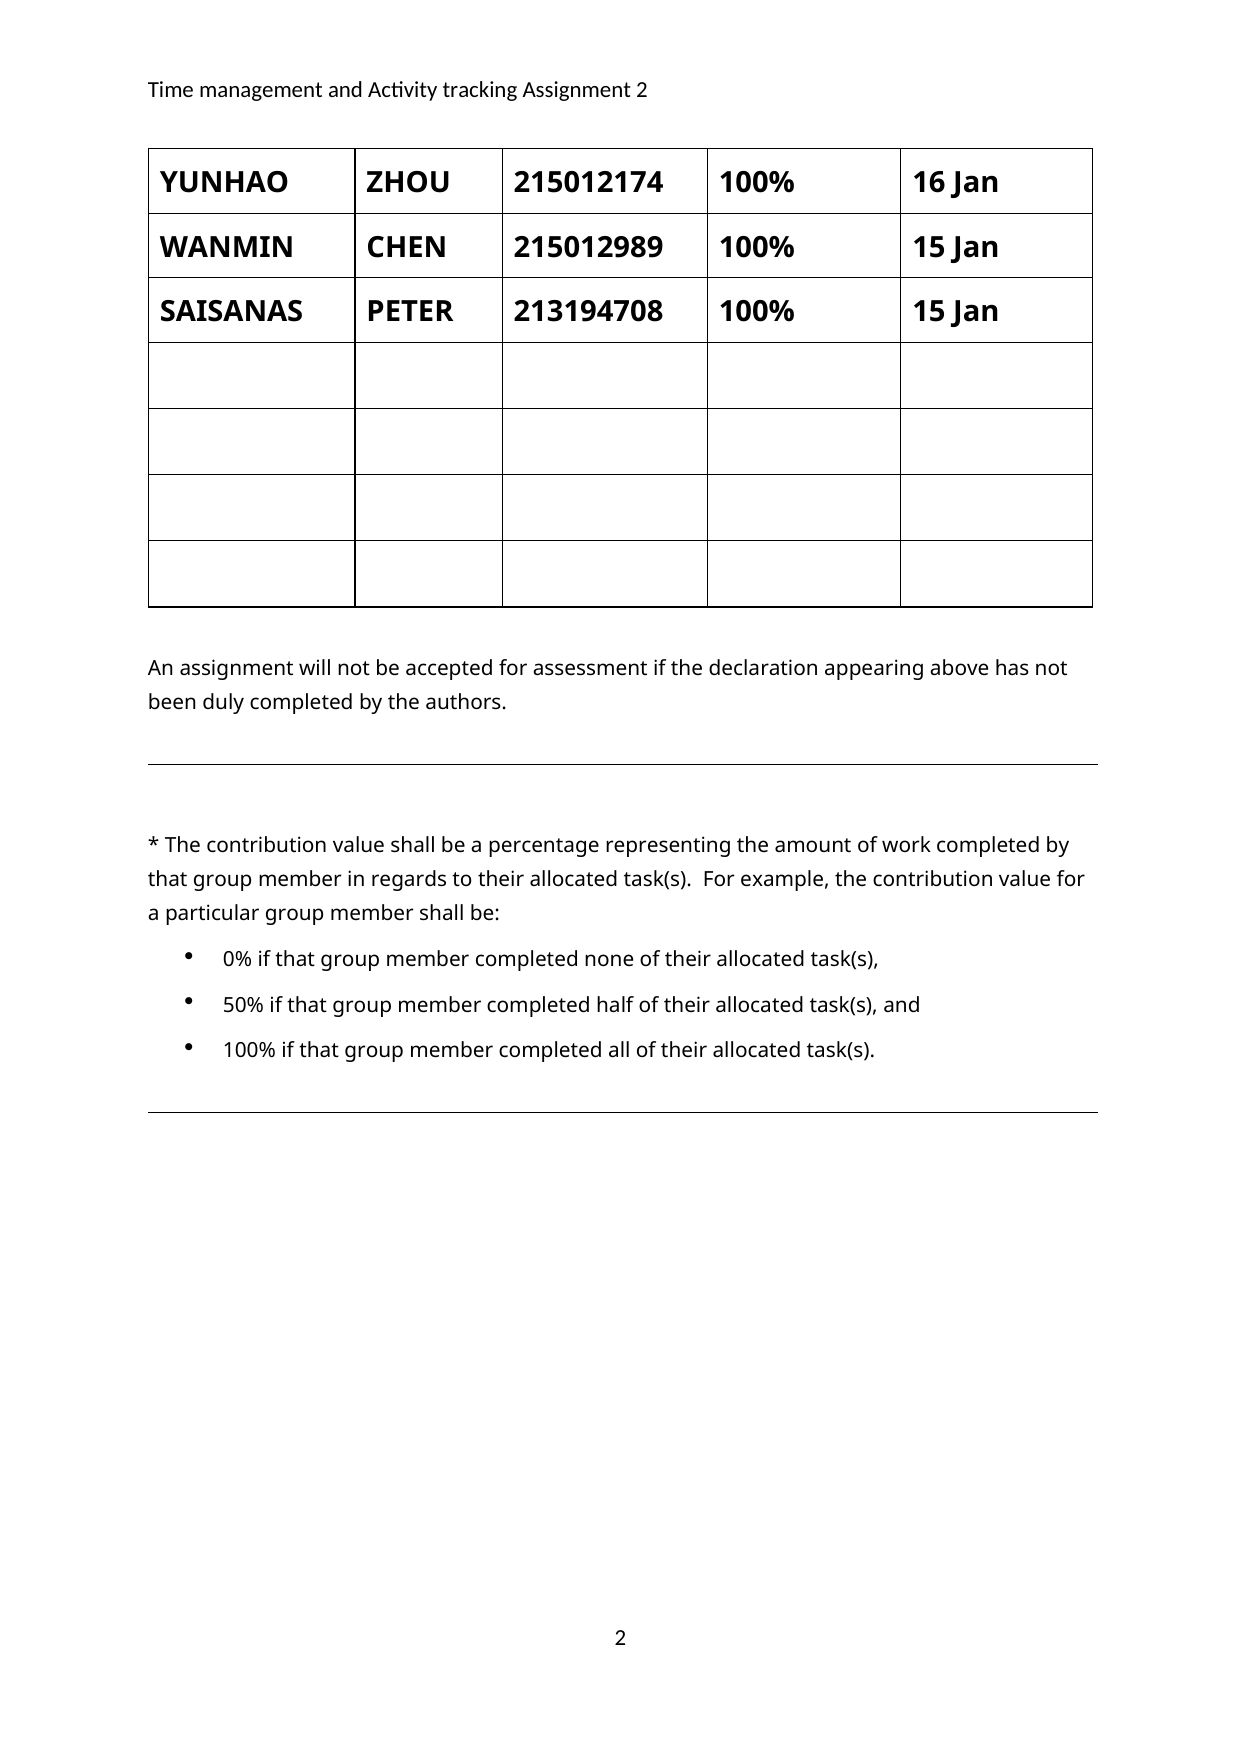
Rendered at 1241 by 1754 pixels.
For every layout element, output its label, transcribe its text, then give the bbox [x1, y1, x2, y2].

table_cell [708, 475, 900, 540]
table_cell 215012174 [503, 149, 707, 212]
table_cell [901, 343, 1092, 408]
table_cell YUNHAO [149, 149, 354, 212]
table_cell [708, 541, 900, 606]
table_cell WANMIN [149, 214, 354, 277]
list 100% if that group member completed all of their allocated task(s). [185, 1036, 1098, 1064]
table_cell [356, 475, 502, 540]
table_cell [149, 409, 354, 474]
text * The contribution value shall be a percentage representing the amount of work completed by that group member in regards to their allocated task(s). For example, the contribution value for a particular group member shall be: [148, 830, 1098, 926]
table_cell [503, 343, 707, 408]
table_cell [901, 475, 1092, 540]
table_cell [356, 343, 502, 408]
table_cell [503, 409, 707, 474]
table_cell 15 Jan [901, 214, 1092, 277]
list 50% if that group member completed half of their allocated task(s), and [185, 990, 1098, 1018]
table_cell 100% [708, 214, 900, 277]
table_cell [356, 409, 502, 474]
text An assignment will not be accepted for assessment if the declaration appearing above has not been duly completed by the authors. [148, 653, 1098, 716]
table_cell [708, 409, 900, 474]
list 0% if that group member completed none of their allocated task(s), [185, 944, 1098, 972]
table_cell [708, 343, 900, 408]
table_cell SAISANAS [149, 278, 354, 342]
table_cell [149, 343, 354, 408]
table_cell [503, 541, 707, 606]
table_cell 215012989 [503, 214, 707, 277]
table_cell CHEN [356, 214, 502, 277]
table_cell 15 Jan [901, 278, 1092, 342]
table_cell PETER [356, 278, 502, 342]
table_cell ZHOU [356, 149, 502, 212]
table_cell 100% [708, 149, 900, 212]
table_cell 16 Jan [901, 149, 1092, 212]
table_cell 213194708 [503, 278, 707, 342]
table_cell [901, 541, 1092, 606]
table_cell [149, 475, 354, 540]
table_cell [149, 541, 354, 606]
table_cell [356, 541, 502, 606]
table_cell [503, 475, 707, 540]
table_cell [901, 409, 1092, 474]
table_cell 100% [708, 278, 900, 342]
